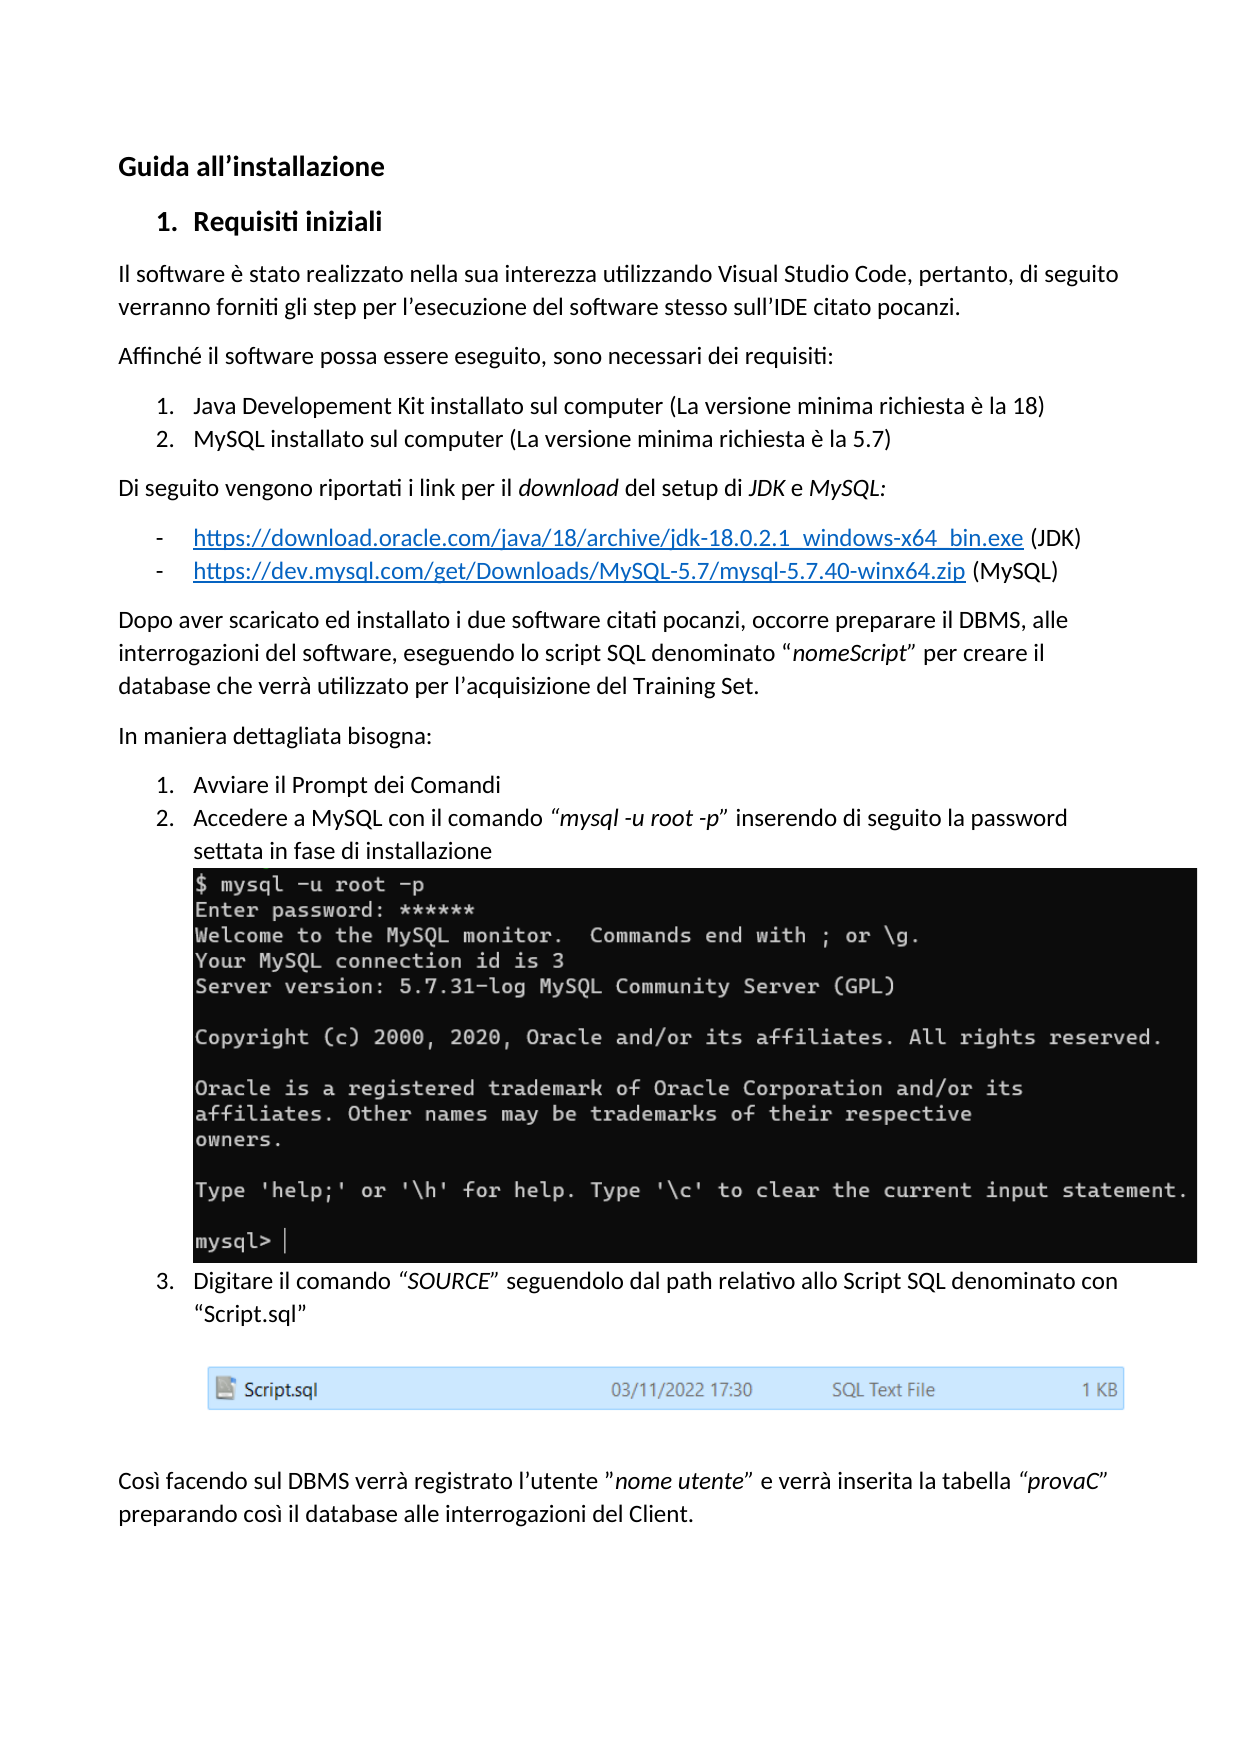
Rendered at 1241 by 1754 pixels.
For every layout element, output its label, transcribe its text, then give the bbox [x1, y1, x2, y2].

list Accedere a MySQL con il comando “mysql -u root -p” inserendo di seguito la password settata in fase di installazione [156, 802, 1122, 866]
list Java Developement Kit installato sul computer (La versione minima richiesta è la 18) [156, 390, 1122, 420]
text In maniera dettagliata bisogna: [118, 720, 1122, 750]
text Affinché il software possa essere eseguito, sono necessari dei requisiti: [118, 340, 1122, 371]
text Di seguito vengono riportati i link per il download del setup di JDK e MySQL: [118, 472, 1122, 503]
text Dopo aver scaricato ed installato i due software citati pocanzi, occorre preparare il DBMS, alle interrogazioni del software, eseguendo lo script SQL denominato “nomeScript” per creare il database che verrà utilizzato per l’acquisizione del Training Set. [118, 604, 1122, 701]
text Così facendo sul DBMS verrà registrato l’utente ”nome utente” e verrà inserita la tabella “provaC” preparando così il database alle interrogazioni del Client. [118, 1465, 1122, 1528]
picture [193, 868, 1198, 1263]
list Requisiti iniziali [156, 203, 1122, 238]
text Il software è stato realizzato nella sua interezza utilizzando Visual Studio Code, pertanto, di seguito verranno forniti gli step per l’esecuzione del software stesso sull’IDE citato pocanzi. [118, 258, 1122, 321]
text Guida all’installazione [118, 148, 1122, 183]
picture [193, 1363, 1198, 1446]
list MySQL installato sul computer (La versione minima richiesta è la 5.7) [156, 423, 1122, 453]
list https://download.oracle.com/java/18/archive/jdk-18.0.2.1_windows-x64_bin.exe (JDK) [156, 522, 1122, 552]
list Digitare il comando “SOURCE” seguendolo dal path relativo allo Script SQL denominato con “Script.sql” [156, 1265, 1122, 1329]
list https://dev.mysql.com/get/Downloads/MySQL-5.7/mysql-5.7.40-winx64.zip (MySQL) [156, 555, 1122, 585]
list Avviare il Prompt dei Comandi [156, 769, 1122, 800]
